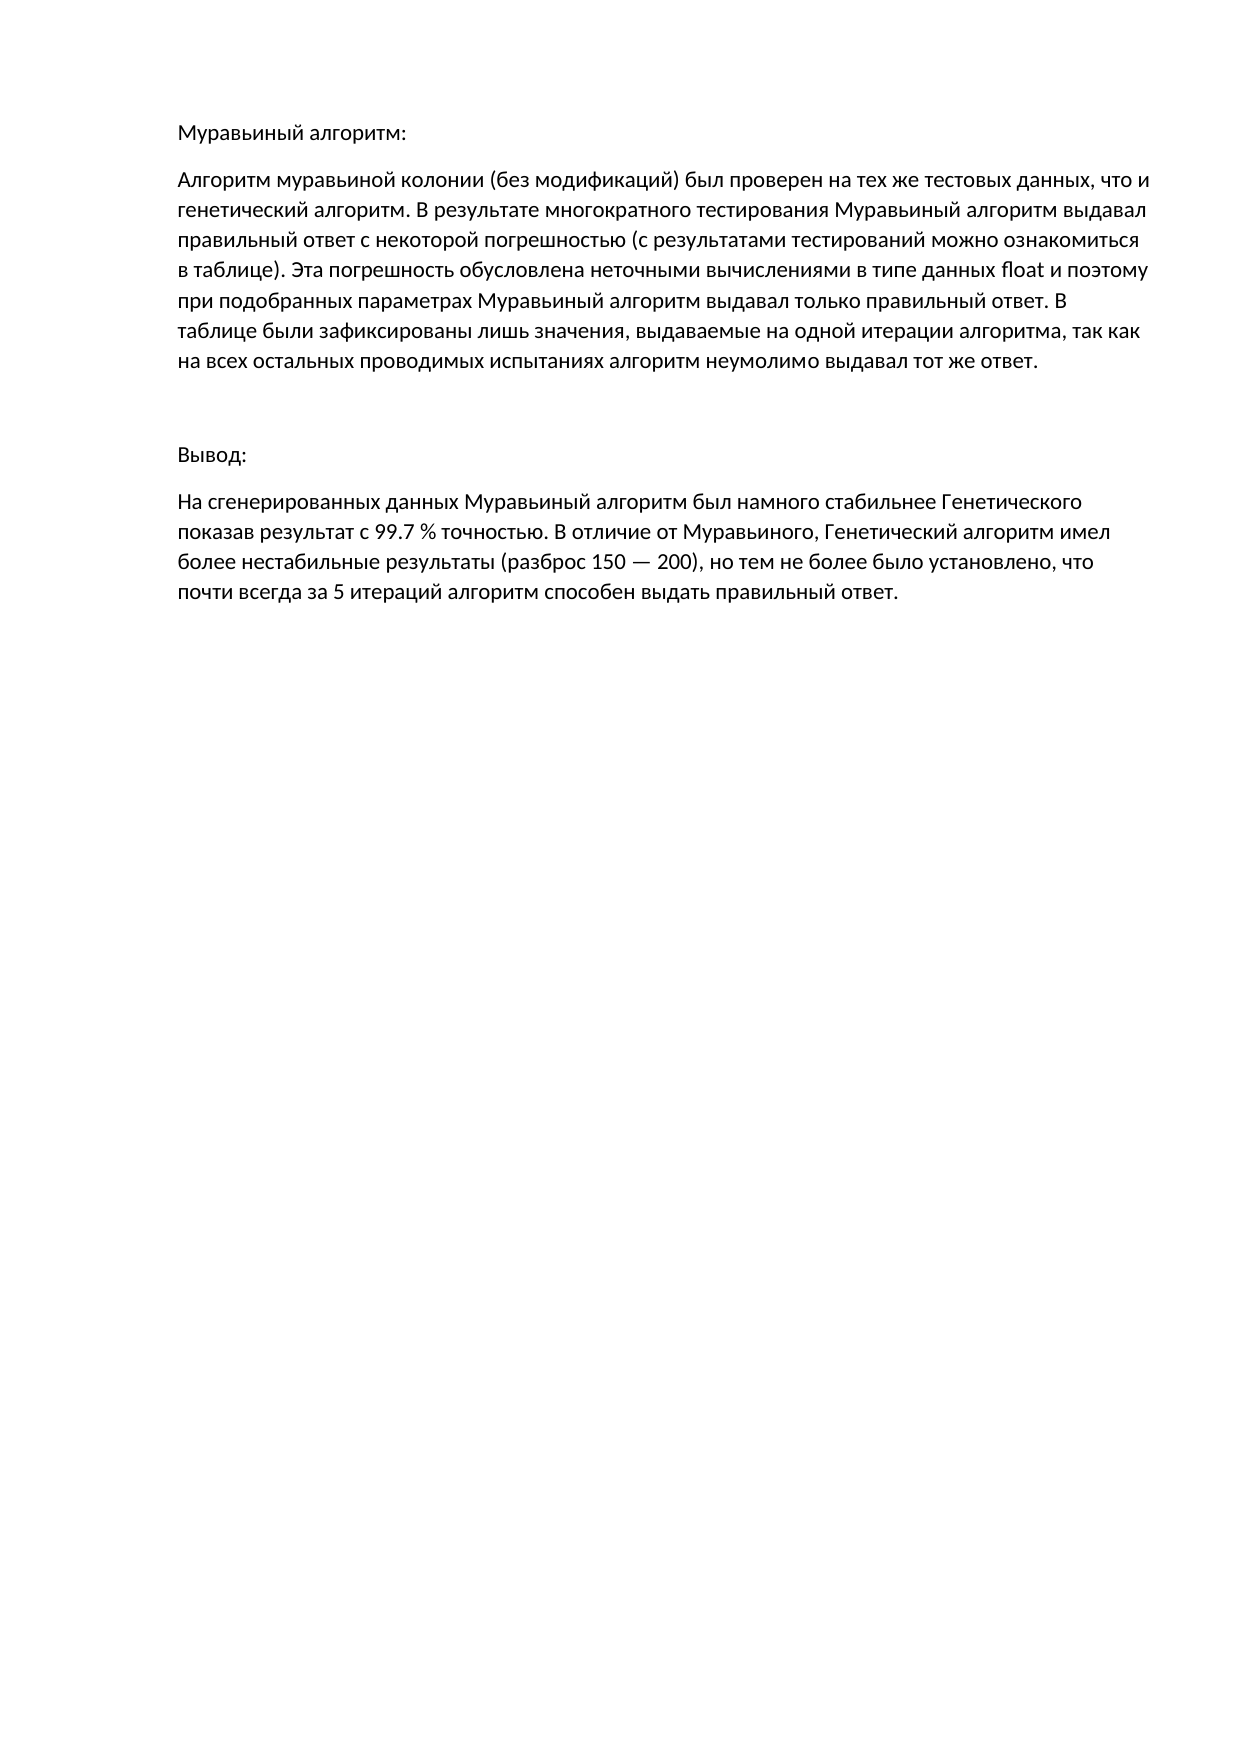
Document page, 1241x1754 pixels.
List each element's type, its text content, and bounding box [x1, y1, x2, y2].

text Вывод: [177, 440, 1152, 468]
text Алгоритм муравьиной колонии (без модификаций) был проверен на тех же тестовых данных, что и генетический алгоритм. В результате многократного тестирования Муравьиный алгоритм выдавал правильный ответ с некоторой погрешностью (с результатами тестирований можно ознакомиться в таблице). Эта погрешность обусловлена неточными вычислениями в типе данных float и поэтому при подобранных параметрах Муравьиный алгоритм выдавал только правильный ответ. В таблице были зафиксированы лишь значения, выдаваемые на одной итерации алгоритма, так как на всех остальных проводимых испытаниях алгоритм неумолимо выдавал тот же ответ. [177, 165, 1152, 374]
text На сгенерированных данных Муравьиный алгоритм был намного стабильнее Генетического показав результат с 99.7 % точностью. В отличие от Муравьиного, Генетический алгоритм имел более нестабильные результаты (разброс 150 — 200), но тем не более было установлено, что почти всегда за 5 итераций алгоритм способен выдать правильный ответ. [177, 487, 1152, 606]
text Муравьиный алгоритм: [177, 118, 1152, 146]
